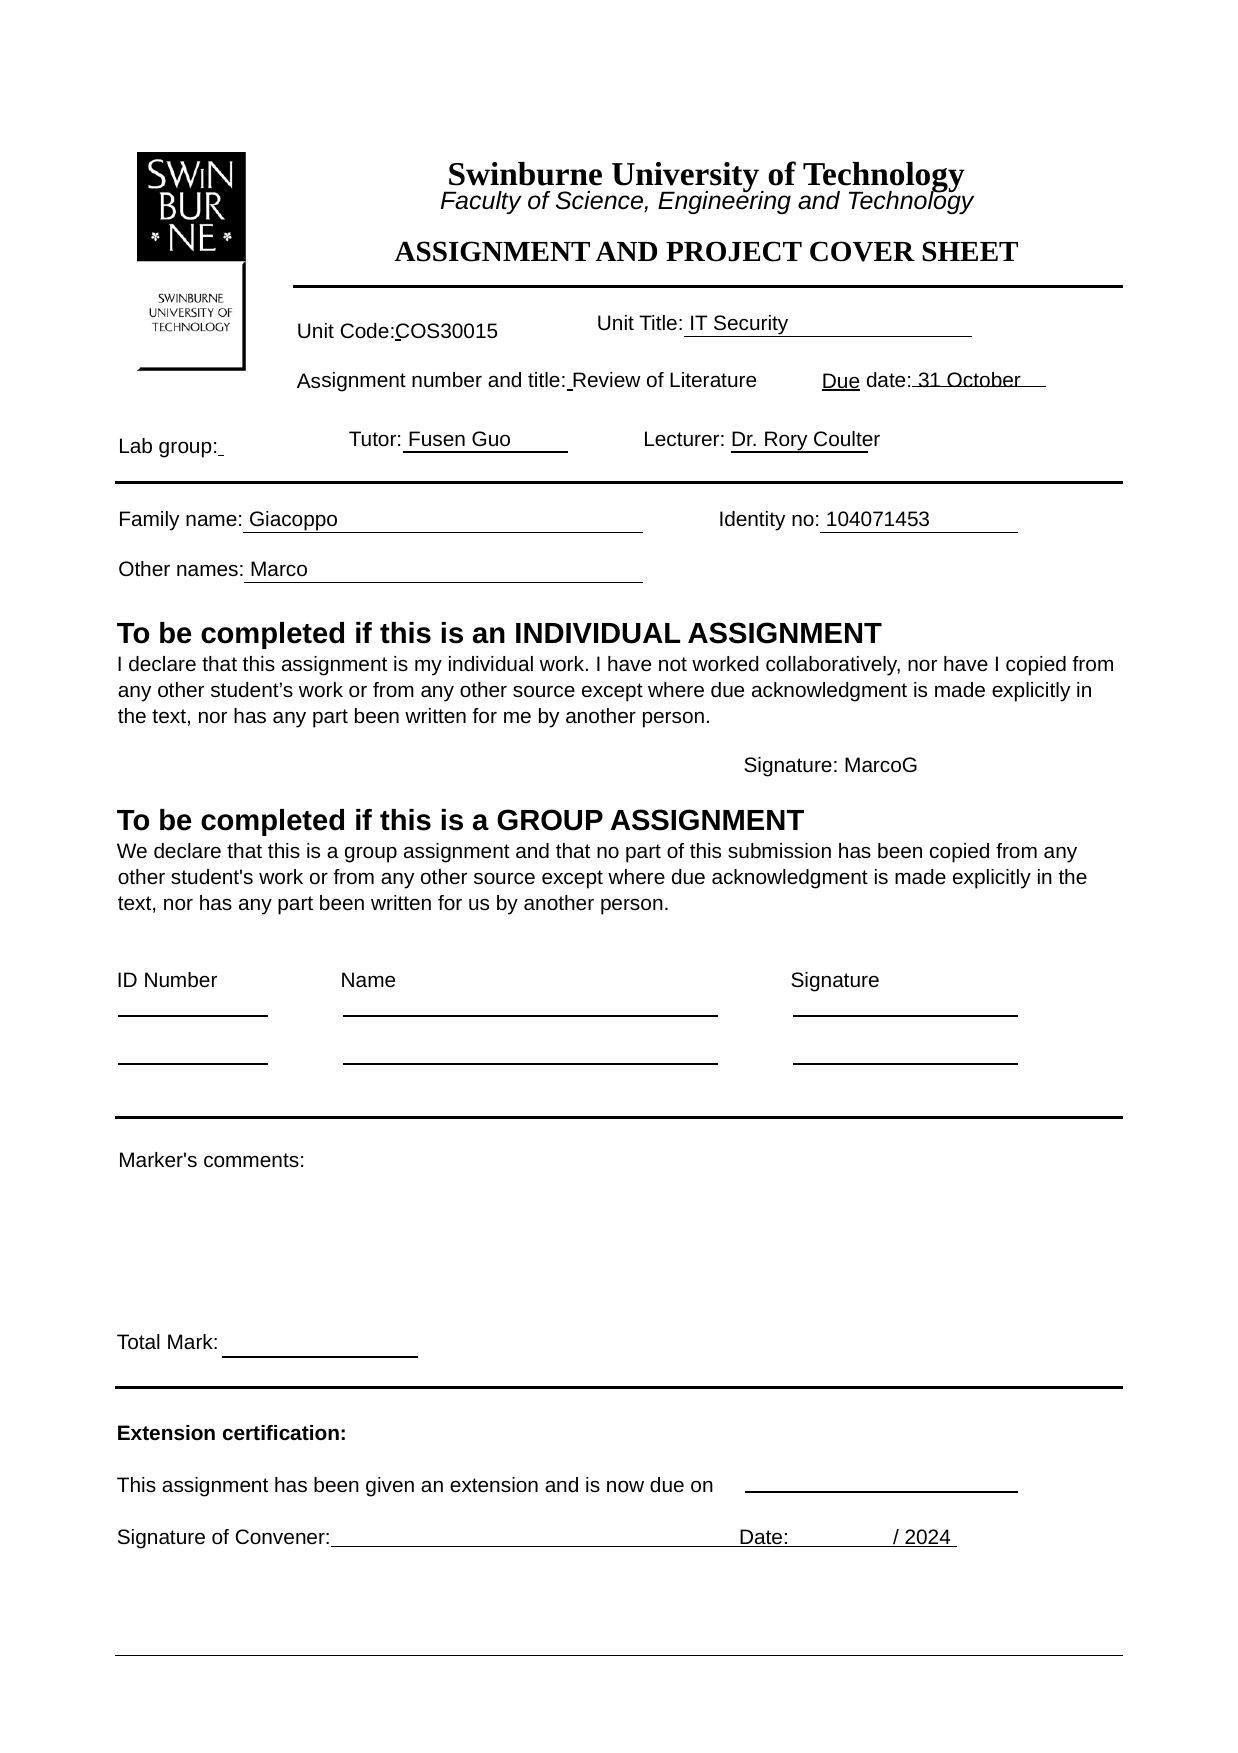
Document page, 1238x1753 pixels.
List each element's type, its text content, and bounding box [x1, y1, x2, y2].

text Extension certification: [117, 1421, 1118, 1445]
subtitle To be completed if this is a GROUP ASSIGNMENT [117, 803, 1118, 837]
text Signature of Convener: Date: / 2024 [117, 1525, 1118, 1549]
subtitle To be completed if this is an INDIVIDUAL ASSIGNMENT [117, 616, 1118, 649]
text We declare that this is a group assignment and that no part of this submission has been copied from any other student's work or from any other source except where due acknowledgment is made explicitly in the text, nor has any part been written for us by another person. [117, 839, 1118, 915]
text I declare that this assignment is my individual work. I have not worked collaboratively, nor have I copied from any other student’s work or from any other source except where due acknowledgment is made explicitly in the text, nor has any part been written for me by another person. [117, 652, 1118, 727]
text Signature: MarcoG [543, 753, 1118, 777]
picture [136, 149, 247, 373]
text Total Mark: [117, 1330, 1118, 1354]
text This assignment has been given an extension and is now due on [117, 1473, 1118, 1497]
text ID Number Name Signature [117, 968, 1118, 992]
